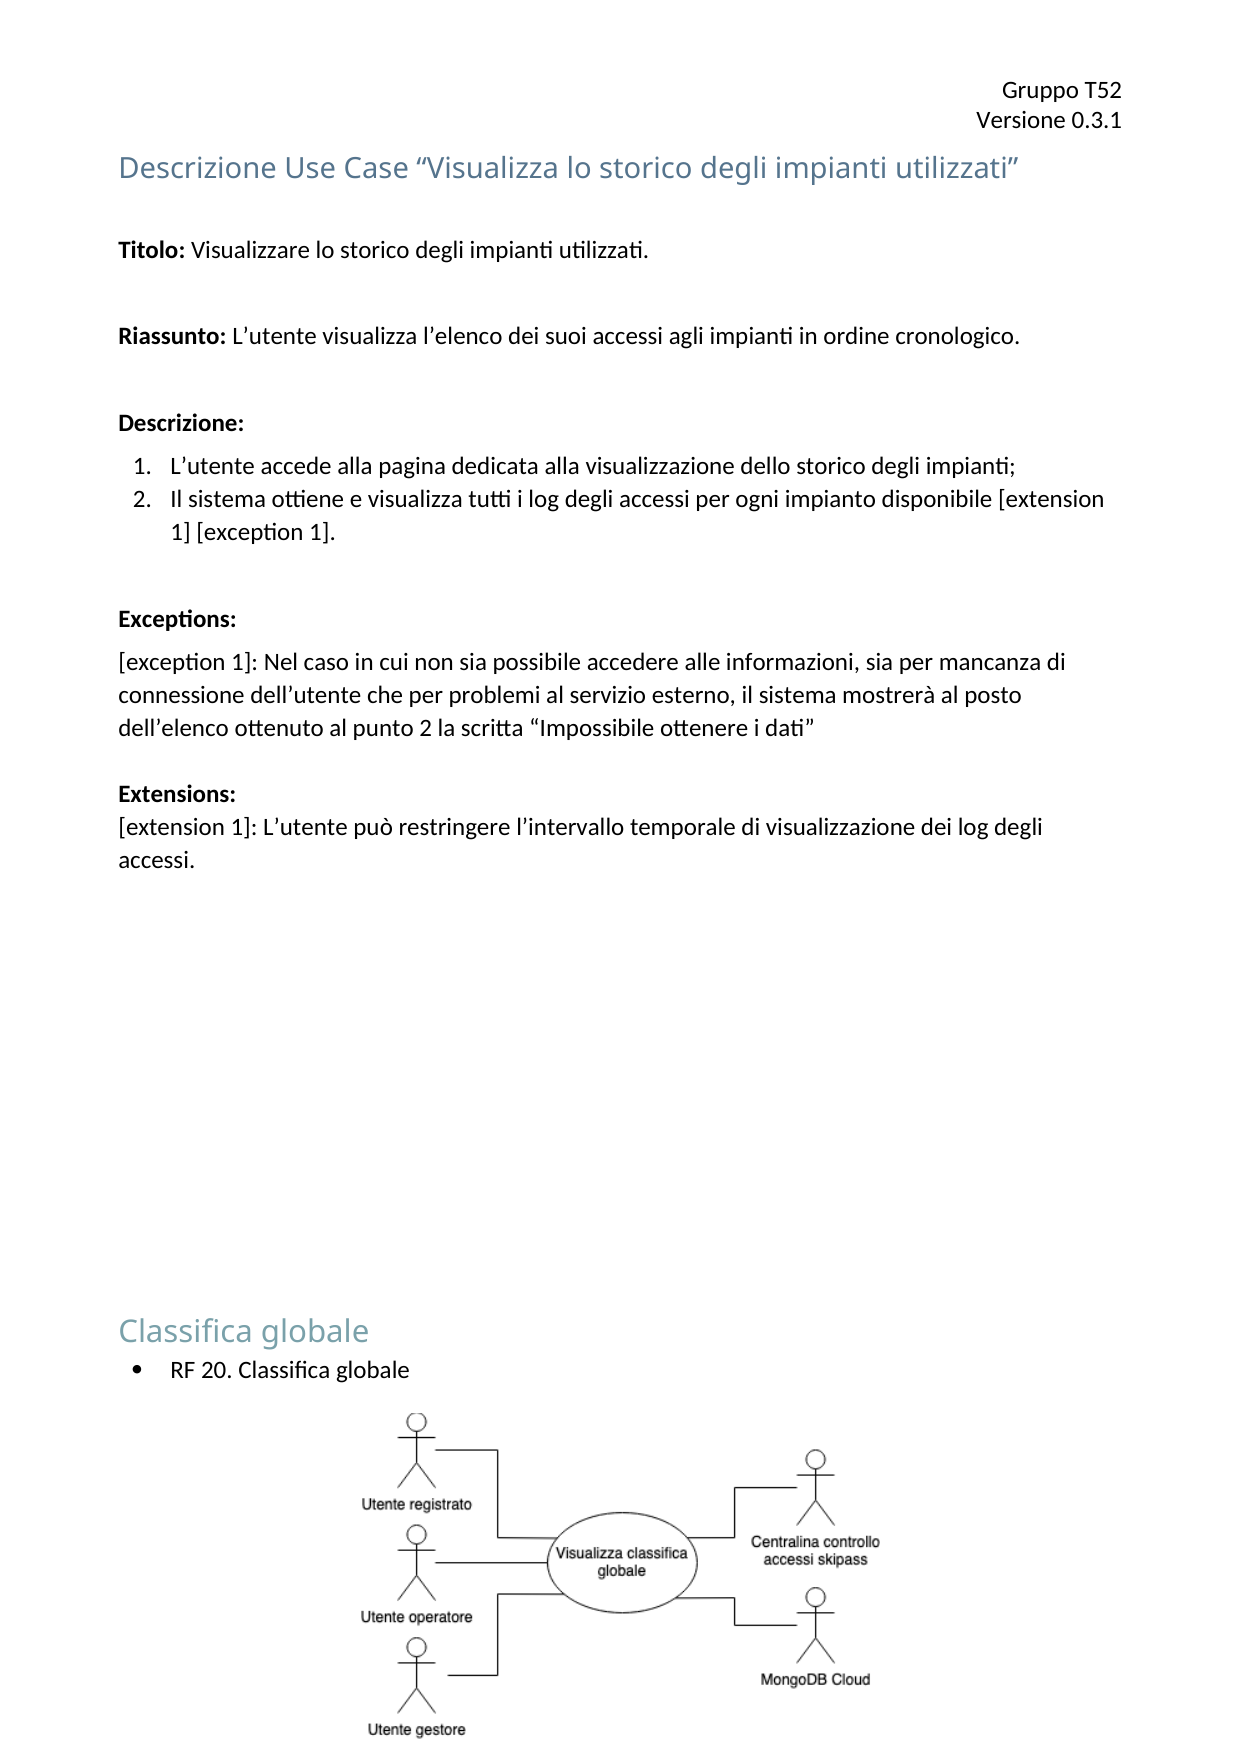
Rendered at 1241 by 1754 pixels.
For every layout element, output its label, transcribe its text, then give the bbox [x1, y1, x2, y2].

list L’utente accede alla pagina dedicata alla visualizzazione dello storico degli impianti; [133, 450, 1122, 481]
list RF 20. Classifica globale [133, 1355, 1122, 1385]
subtitle Descrizione Use Case “Visualizza lo storico degli impianti utilizzati” [118, 148, 1122, 187]
text Exceptions: [118, 603, 1122, 633]
text [extension 1]: L’utente può restringere l’intervallo temporale di visualizzazione dei log degli accessi. [118, 811, 1122, 874]
text Descrizione: [118, 407, 1122, 438]
text Extensions: [118, 778, 1122, 808]
list Il sistema ottiene e visualizza tutti i log degli accessi per ogni impianto disponibile [extension 1] [exception 1]. [133, 483, 1122, 547]
text [exception 1]: Nel caso in cui non sia possibile accedere alle informazioni, sia per mancanza di connessione dell’utente che per problemi al servizio esterno, il sistema mostrerà al posto dell’elenco ottenuto al punto 2 la scritta “Impossibile ottenere i dati” [118, 646, 1122, 743]
text Titolo: Visualizzare lo storico degli impianti utilizzati. [118, 234, 1122, 264]
picture [360, 1413, 880, 1740]
text Riassunto: L’utente visualizza l’elenco dei suoi accessi agli impianti in ordine cronologico. [118, 320, 1122, 351]
subtitle Classifica globale [118, 1309, 1122, 1351]
